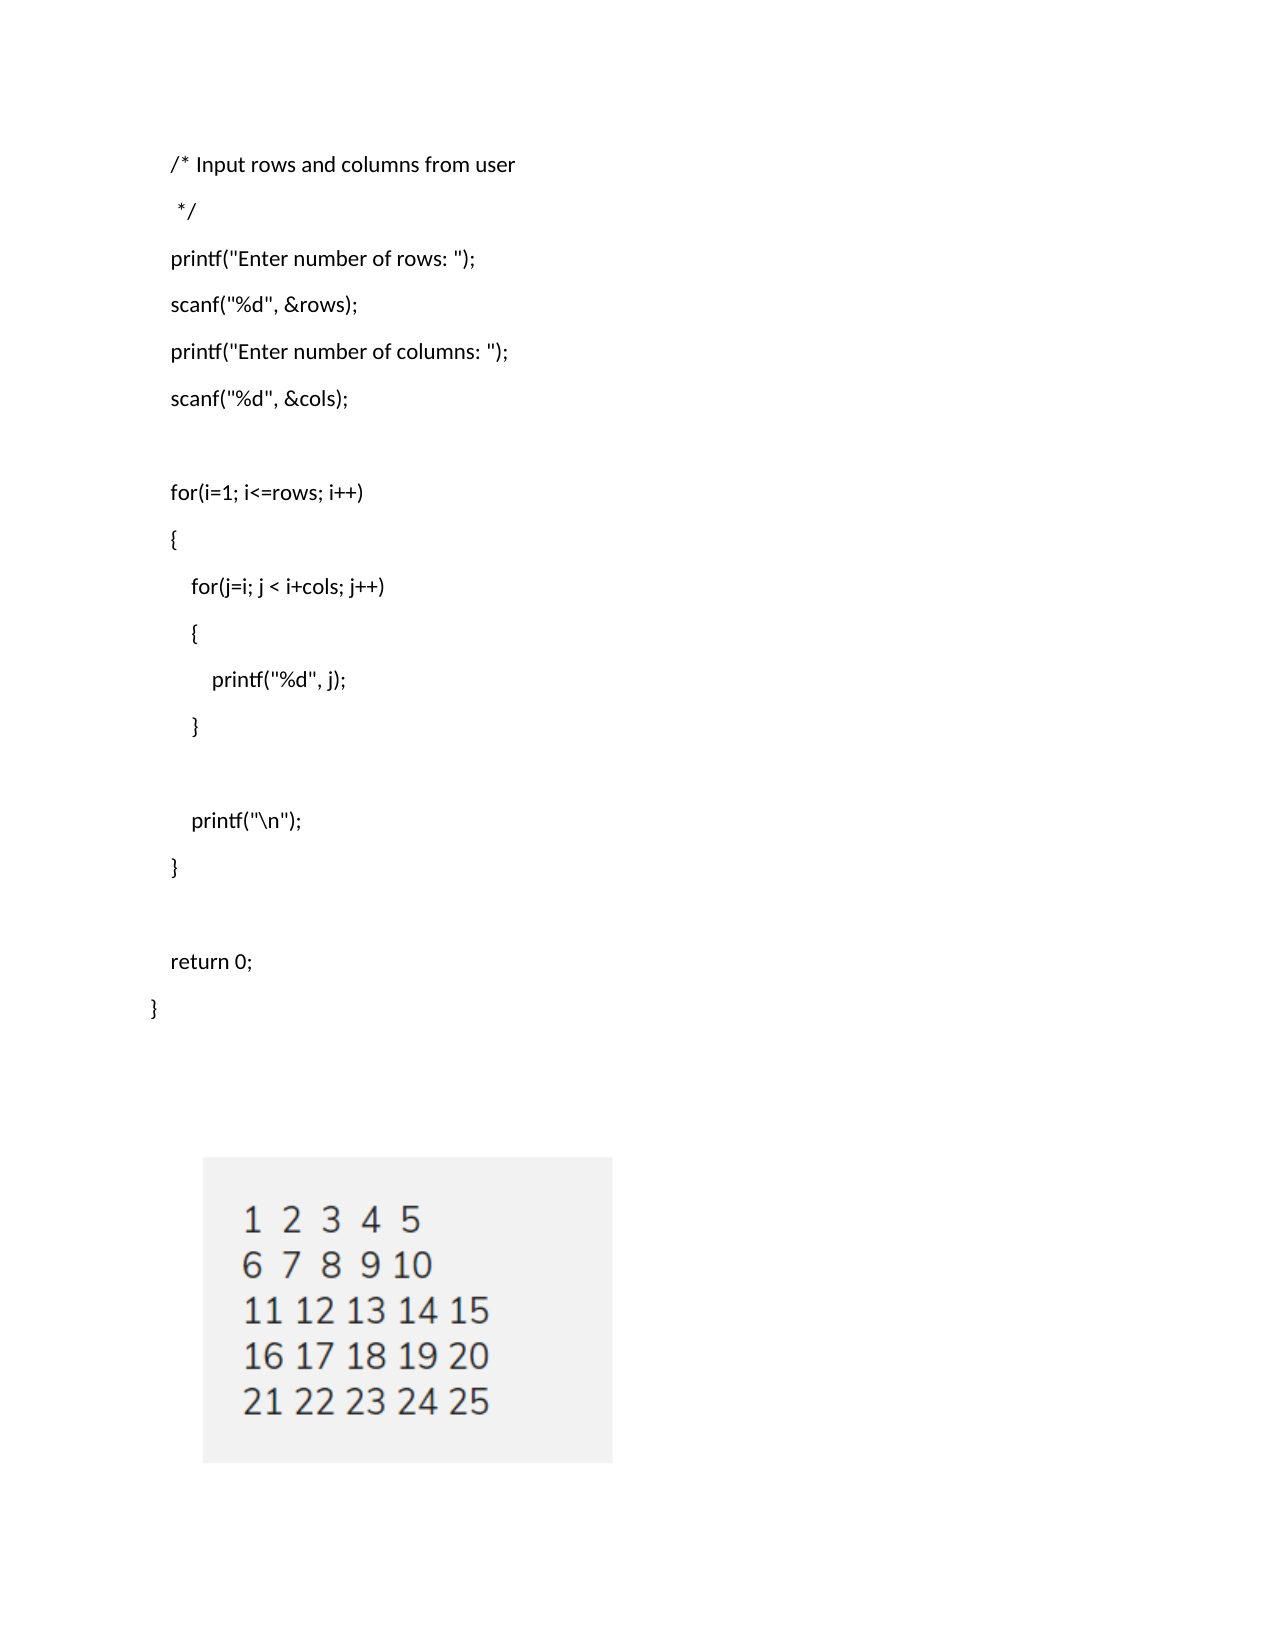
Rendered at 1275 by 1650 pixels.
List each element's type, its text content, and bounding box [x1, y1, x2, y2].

text printf("%d", j); [150, 666, 1125, 694]
text /* Input rows and columns from user [150, 150, 1125, 178]
text } [150, 853, 1125, 881]
text printf("\n"); [150, 806, 1125, 834]
picture [150, 1134, 613, 1490]
text { [150, 619, 1125, 647]
text return 0; [150, 947, 1125, 975]
text } [150, 712, 1125, 741]
text scanf("%d", &cols); [150, 384, 1125, 412]
text } [150, 994, 1125, 1022]
text printf("Enter number of rows: "); [150, 244, 1125, 272]
text printf("Enter number of columns: "); [150, 337, 1125, 366]
text { [150, 525, 1125, 553]
text for(i=1; i<=rows; i++) [150, 478, 1125, 506]
text scanf("%d", &rows); [150, 291, 1125, 319]
text for(j=i; j < i+cols; j++) [150, 572, 1125, 600]
text */ [150, 197, 1125, 225]
